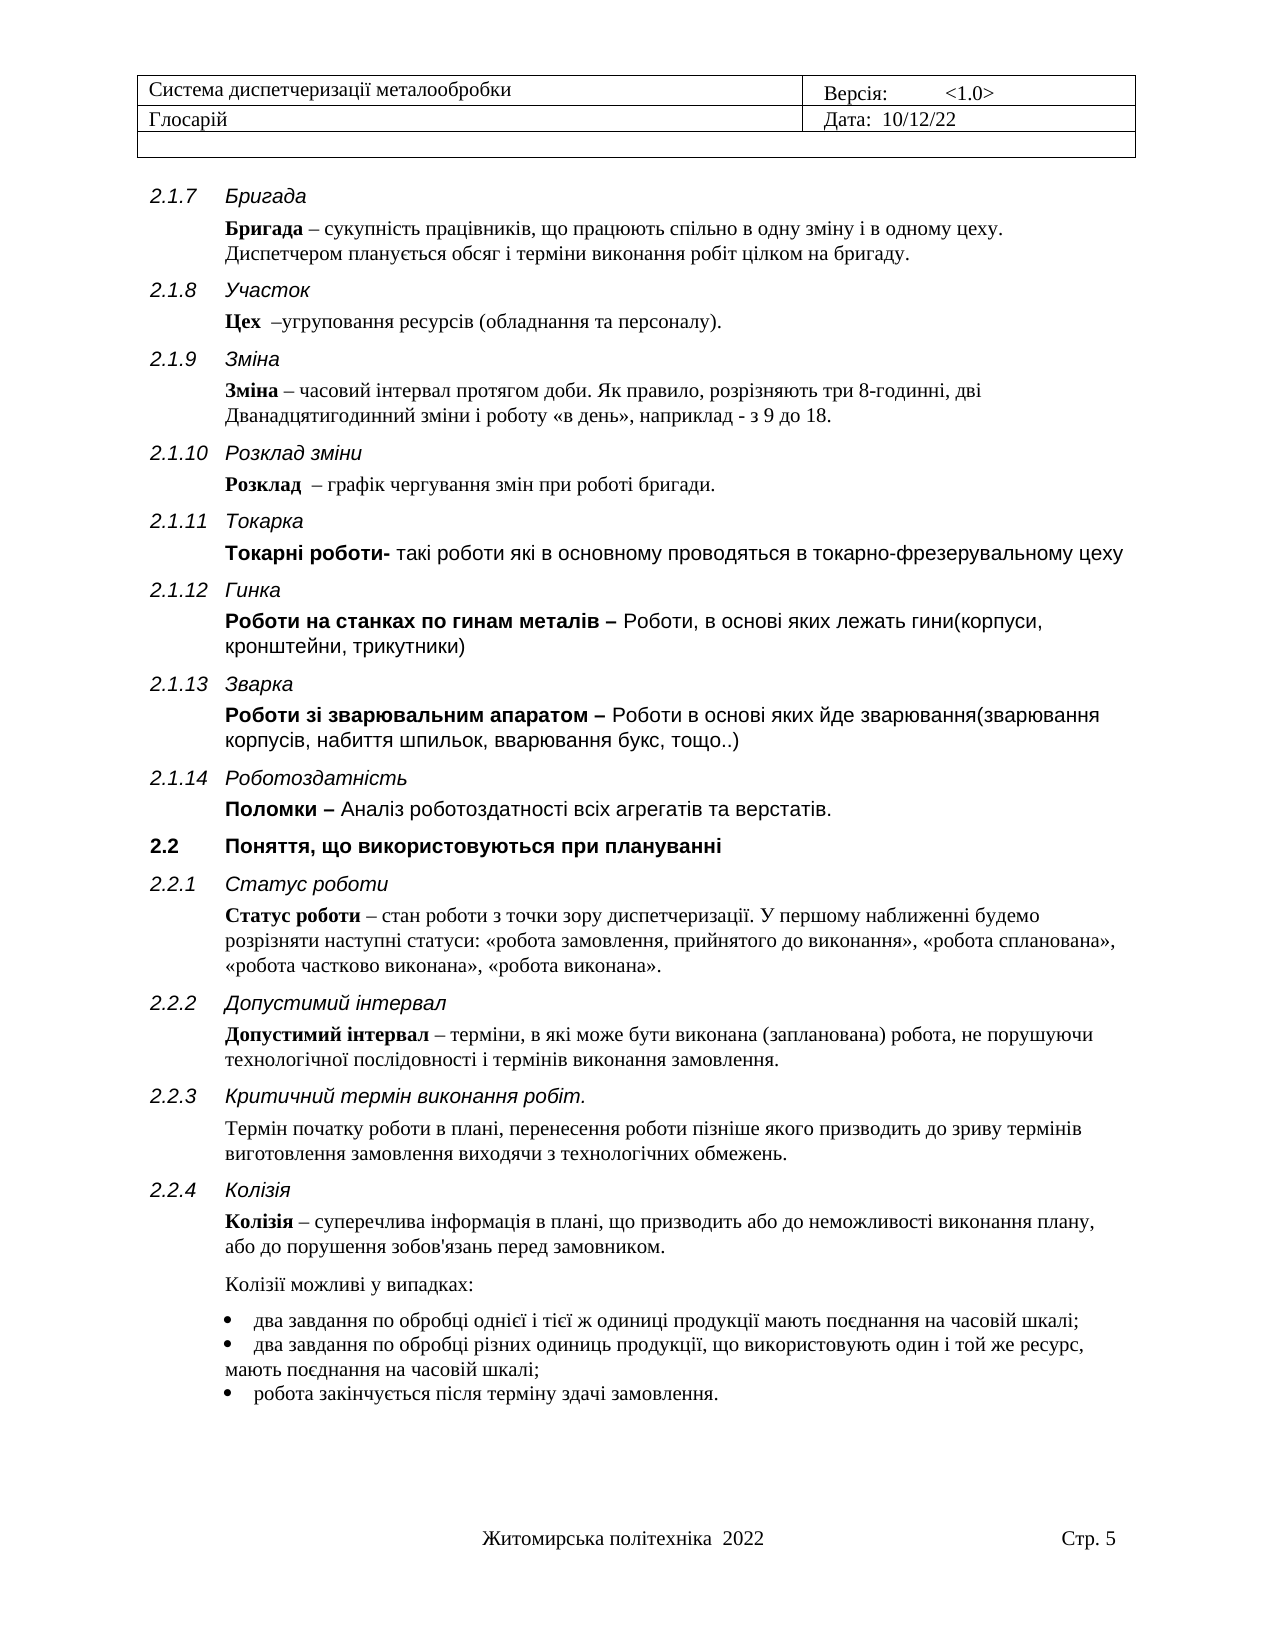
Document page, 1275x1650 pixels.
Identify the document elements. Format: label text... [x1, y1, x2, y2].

subtitle Роботоздатність [150, 764, 1125, 789]
text Токарні роботи- такі роботи які в основному проводяться в токарно-фрезерувальному цеху [225, 539, 1125, 564]
subtitle Розклад зміни [150, 439, 1125, 464]
subtitle Зміна [150, 346, 1125, 371]
text Роботи на станках по гинам металів – Роботи, в основі яких лежать гини(корпуси, кронштейни, трикутники) [225, 608, 1125, 658]
list робота закінчується після терміну здачі замовлення. [224, 1381, 1125, 1404]
subtitle Токарка [150, 508, 1125, 533]
subtitle Бригада [150, 183, 1125, 208]
subtitle Гинка [150, 577, 1125, 602]
text Зміна – часовий інтервал протягом доби. Як правило, розрізняють три 8-годинні, дві Дванадцятигодинний зміни і роботу «в день», наприклад - з 9 до 18. [225, 377, 1125, 427]
text Роботи зі зварювальним апаратом – Роботи в основі яких йде зварювання(зварювання корпусів, набиття шпильок, вварювання букс, тощо..) [225, 702, 1125, 752]
text Статус роботи – стан роботи з точки зору диспетчеризації. У першому наближенні будемо розрізняти наступні статуси: «робота замовлення, прийнятого до виконання», «робота спланована», «робота частково виконана», «робота виконана». [225, 902, 1125, 977]
list два завдання по обробці однієї і тієї ж одиниці продукції мають поєднання на часовій шкалі; [224, 1308, 1125, 1332]
subtitle Участок [150, 277, 1125, 302]
subtitle Зварка [150, 671, 1125, 696]
subtitle Колізія [150, 1177, 1125, 1202]
subtitle Статус роботи [150, 871, 1125, 896]
text Колізії можливі у випадках: [225, 1271, 1125, 1296]
text Поломки – Аналіз роботоздатності всіх агрегатів та верстатів. [225, 796, 1125, 821]
subtitle Допустимий інтервал [150, 989, 1125, 1014]
text Бригада – сукупність працівників, що працюють спільно в одну зміну і в одному цеху. Диспетчером планується обсяг і терміни виконання робіт цілком на бригаду. [225, 214, 1125, 264]
list два завдання по обробці різних одиниць продукції, що використовують один і той же ресурс, мають поєднання на часовій шкалі; [224, 1332, 1125, 1381]
text Цех –угруповання ресурсів (обладнання та персоналу). [225, 308, 1125, 333]
text Колізія – суперечлива інформація в плані, що призводить або до неможливості виконання плану, або до порушення зобов'язань перед замовником. [225, 1208, 1125, 1258]
text Допустимий інтервал – терміни, в які може бути виконана (запланована) робота, не порушуючи технологічної послідовності і термінів виконання замовлення. [225, 1021, 1125, 1071]
subtitle Критичний термін виконання робіт. [150, 1083, 1125, 1108]
subtitle Поняття, що використовуються при плануванні [150, 833, 1125, 858]
text Розклад – графік чергування змін при роботі бригади. [225, 471, 1125, 496]
text Термін початку роботи в плані, перенесення роботи пізніше якого призводить до зриву термінів виготовлення замовлення виходячи з технологічних обмежень. [225, 1114, 1125, 1164]
